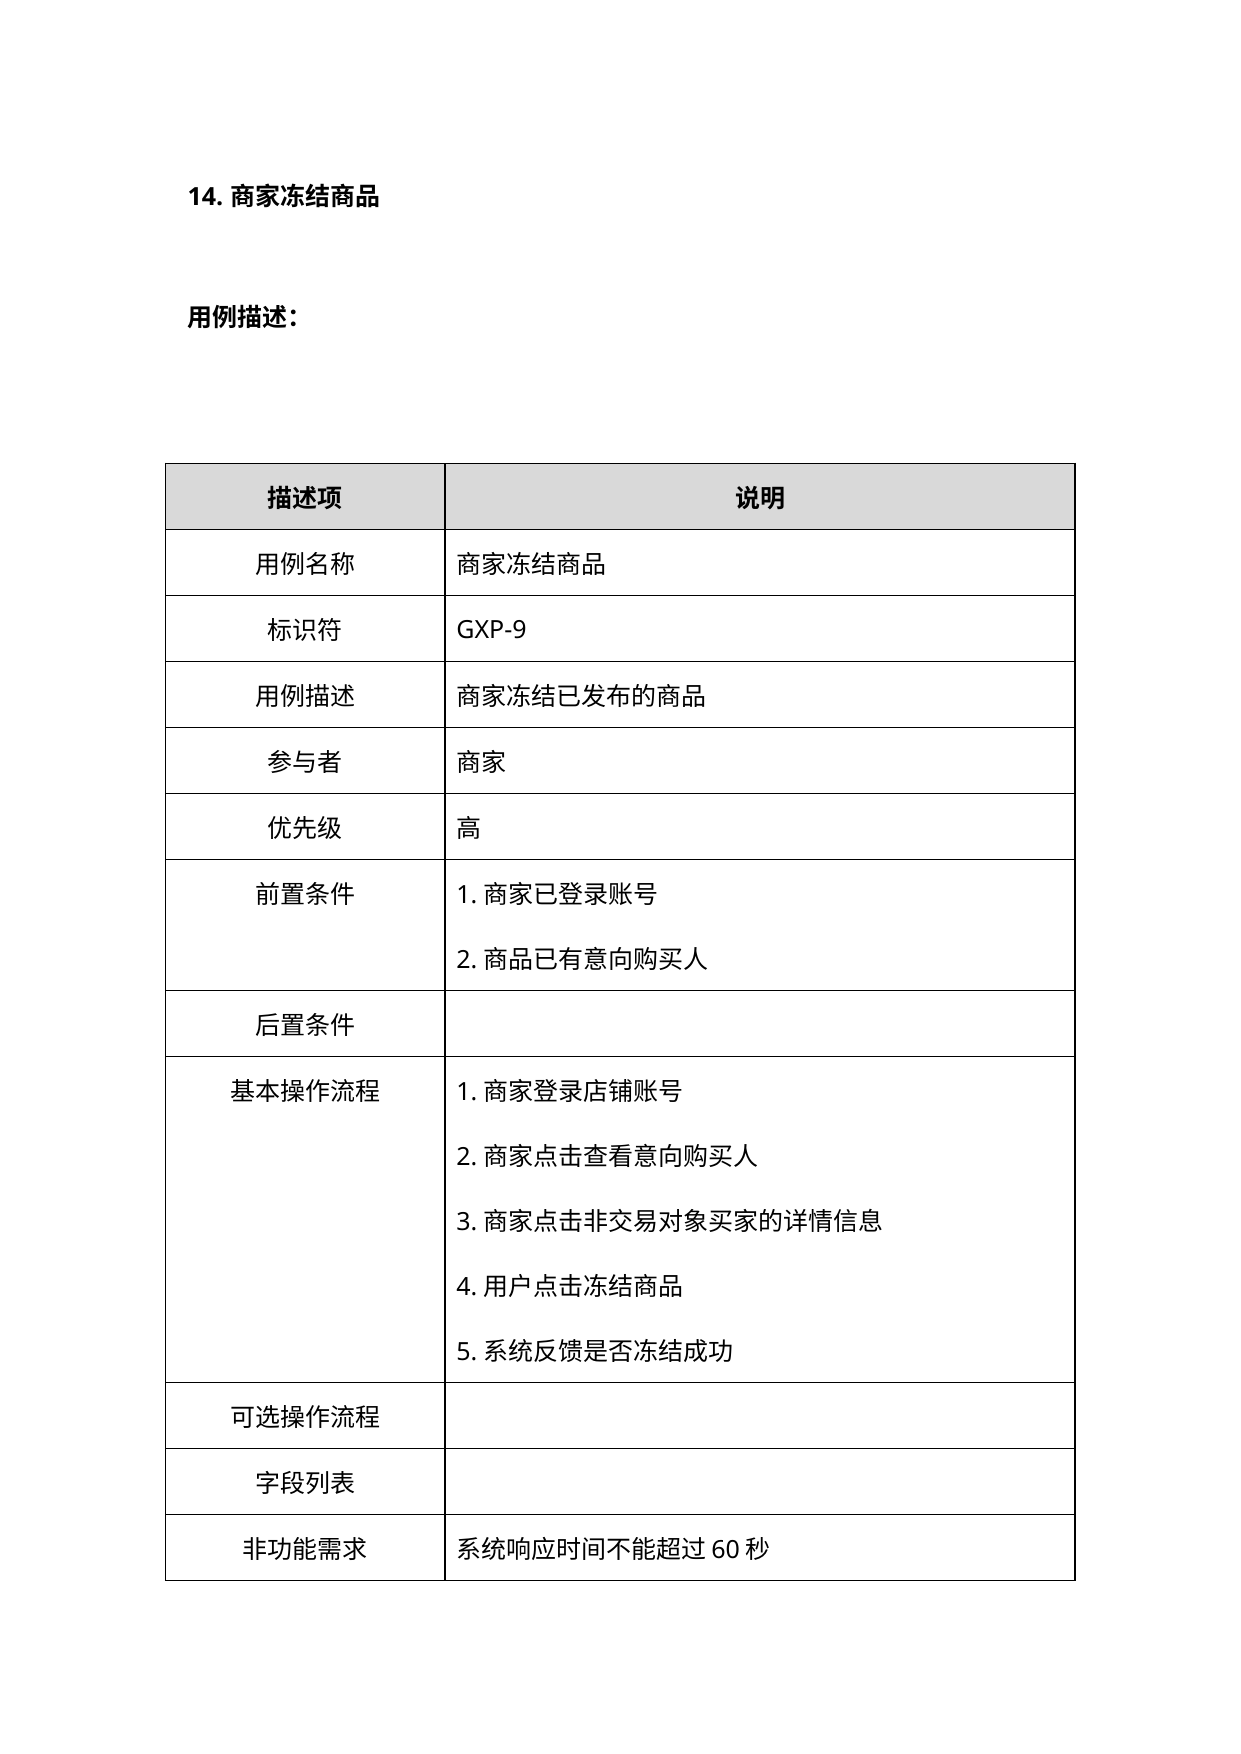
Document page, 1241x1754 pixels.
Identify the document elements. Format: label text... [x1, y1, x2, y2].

table_cell 商家登录店铺账号 商家点击查看意向购买人 商家点击非交易对象买家的详情信息 用户点击冻结商品 系统反馈是否冻结成功 [446, 1057, 1074, 1382]
table_cell [446, 1383, 1074, 1448]
subtitle 用例描述： [187, 283, 1053, 348]
table_cell 用例描述 [166, 662, 444, 727]
table_cell GXP-9 [446, 596, 1074, 661]
table_cell 前置条件 [166, 860, 444, 990]
table_cell 用例名称 [166, 530, 444, 595]
table_cell 商家 [446, 728, 1074, 793]
table_cell 优先级 [166, 794, 444, 859]
table_cell [446, 991, 1074, 1056]
table_cell 基本操作流程 [166, 1057, 444, 1382]
table_cell 商家冻结商品 [446, 530, 1074, 595]
table_cell 商家冻结已发布的商品 [446, 662, 1074, 727]
table_cell 字段列表 [166, 1449, 444, 1514]
table_cell [446, 1449, 1074, 1514]
table_cell 后置条件 [166, 991, 444, 1056]
table_header 说明 [446, 464, 1074, 529]
table_cell 非功能需求 [166, 1515, 444, 1580]
table_cell 系统响应时间不能超过60秒 [446, 1515, 1074, 1580]
table_cell 标识符 [166, 596, 444, 661]
table_header 描述项 [166, 464, 444, 529]
table_cell 商家已登录账号 商品已有意向购买人 [446, 860, 1074, 990]
table_cell 参与者 [166, 728, 444, 793]
subtitle 商家冻结商品 [187, 162, 1053, 227]
table_cell 可选操作流程 [166, 1383, 444, 1448]
table_cell 高 [446, 794, 1074, 859]
